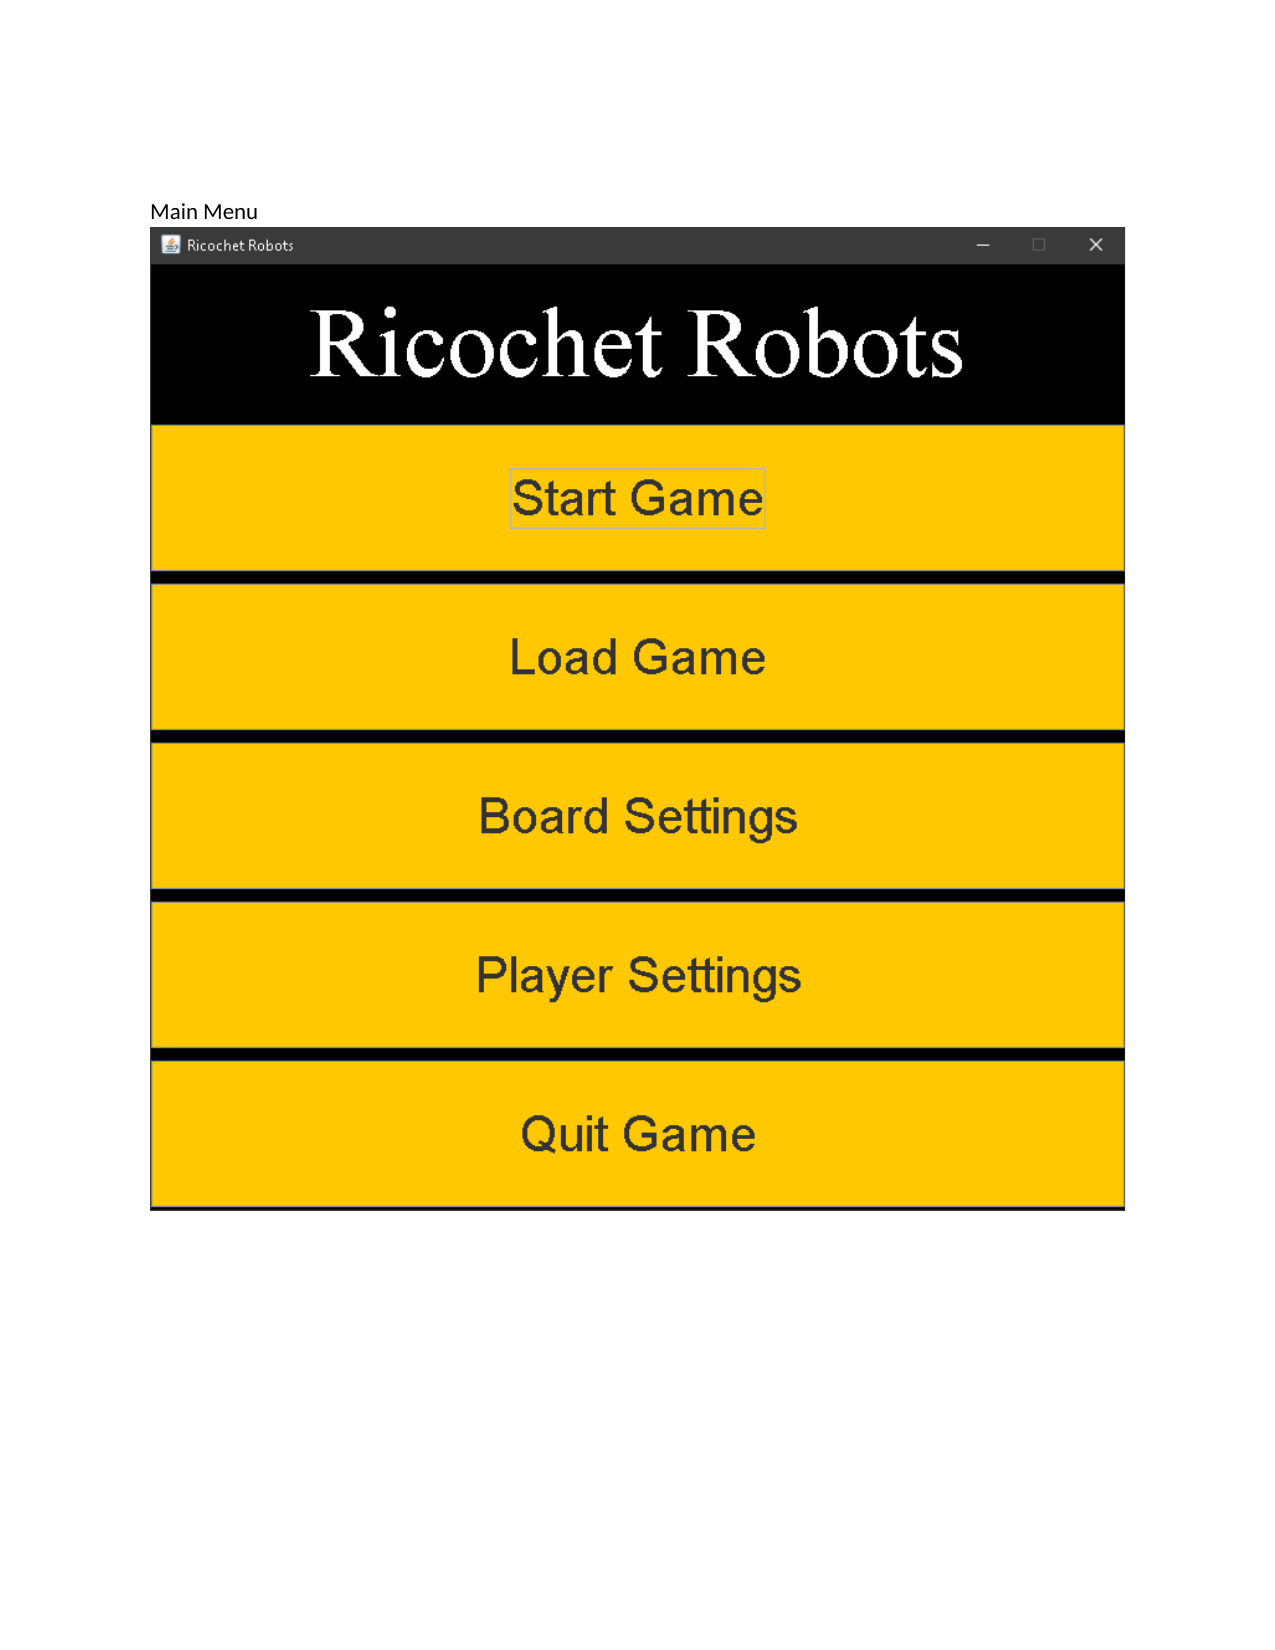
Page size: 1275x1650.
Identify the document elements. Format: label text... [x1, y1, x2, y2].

text Main Menu [150, 197, 1125, 227]
picture [150, 227, 1125, 1211]
